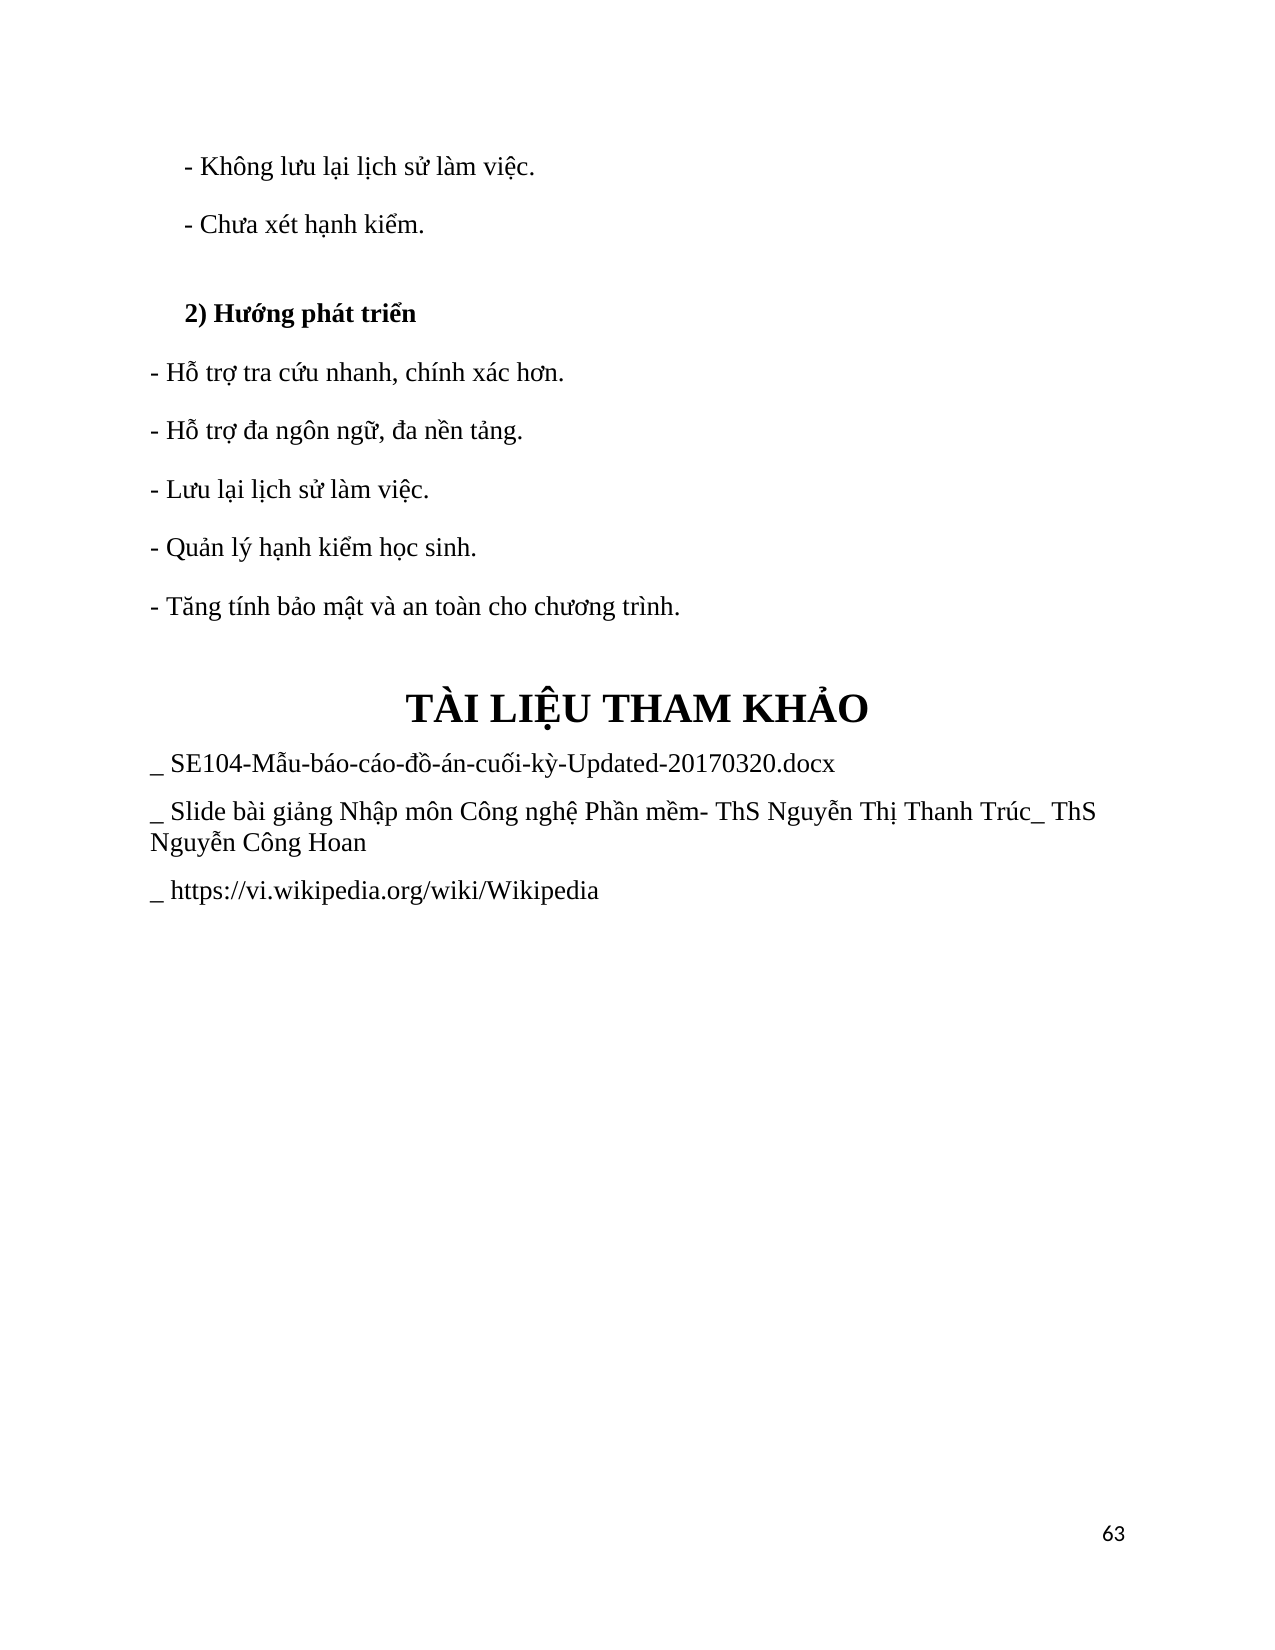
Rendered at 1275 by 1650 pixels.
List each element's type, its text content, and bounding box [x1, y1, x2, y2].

text _ SE104-Mẫu-báo-cáo-đồ-án-cuối-kỳ-Updated-20170320.docx [150, 748, 1125, 779]
text - Không lưu lại lịch sử làm việc. [150, 150, 1125, 181]
text - Lưu lại lịch sử làm việc. [150, 473, 1125, 504]
text - Hỗ trợ tra cứu nhanh, chính xác hơn. [150, 356, 1125, 387]
text - Tăng tính bảo mật và an toàn cho chương trình. [150, 590, 1125, 621]
text - Quản lý hạnh kiểm học sinh. [150, 531, 1125, 562]
text _ Slide bài giảng Nhập môn Công nghệ Phần mềm- ThS Nguyễn Thị Thanh Trúc_ ThS Nguyễn Công Hoan [150, 795, 1125, 858]
text TÀI LIỆU THAM KHẢO [150, 683, 1125, 731]
text _ https://vi.wikipedia.org/wiki/Wikipedia [150, 874, 1125, 906]
text 2) Hướng phát triển [150, 297, 1125, 328]
text - Chưa xét hạnh kiểm. [150, 208, 1125, 270]
text - Hỗ trợ đa ngôn ngữ, đa nền tảng. [150, 414, 1125, 445]
